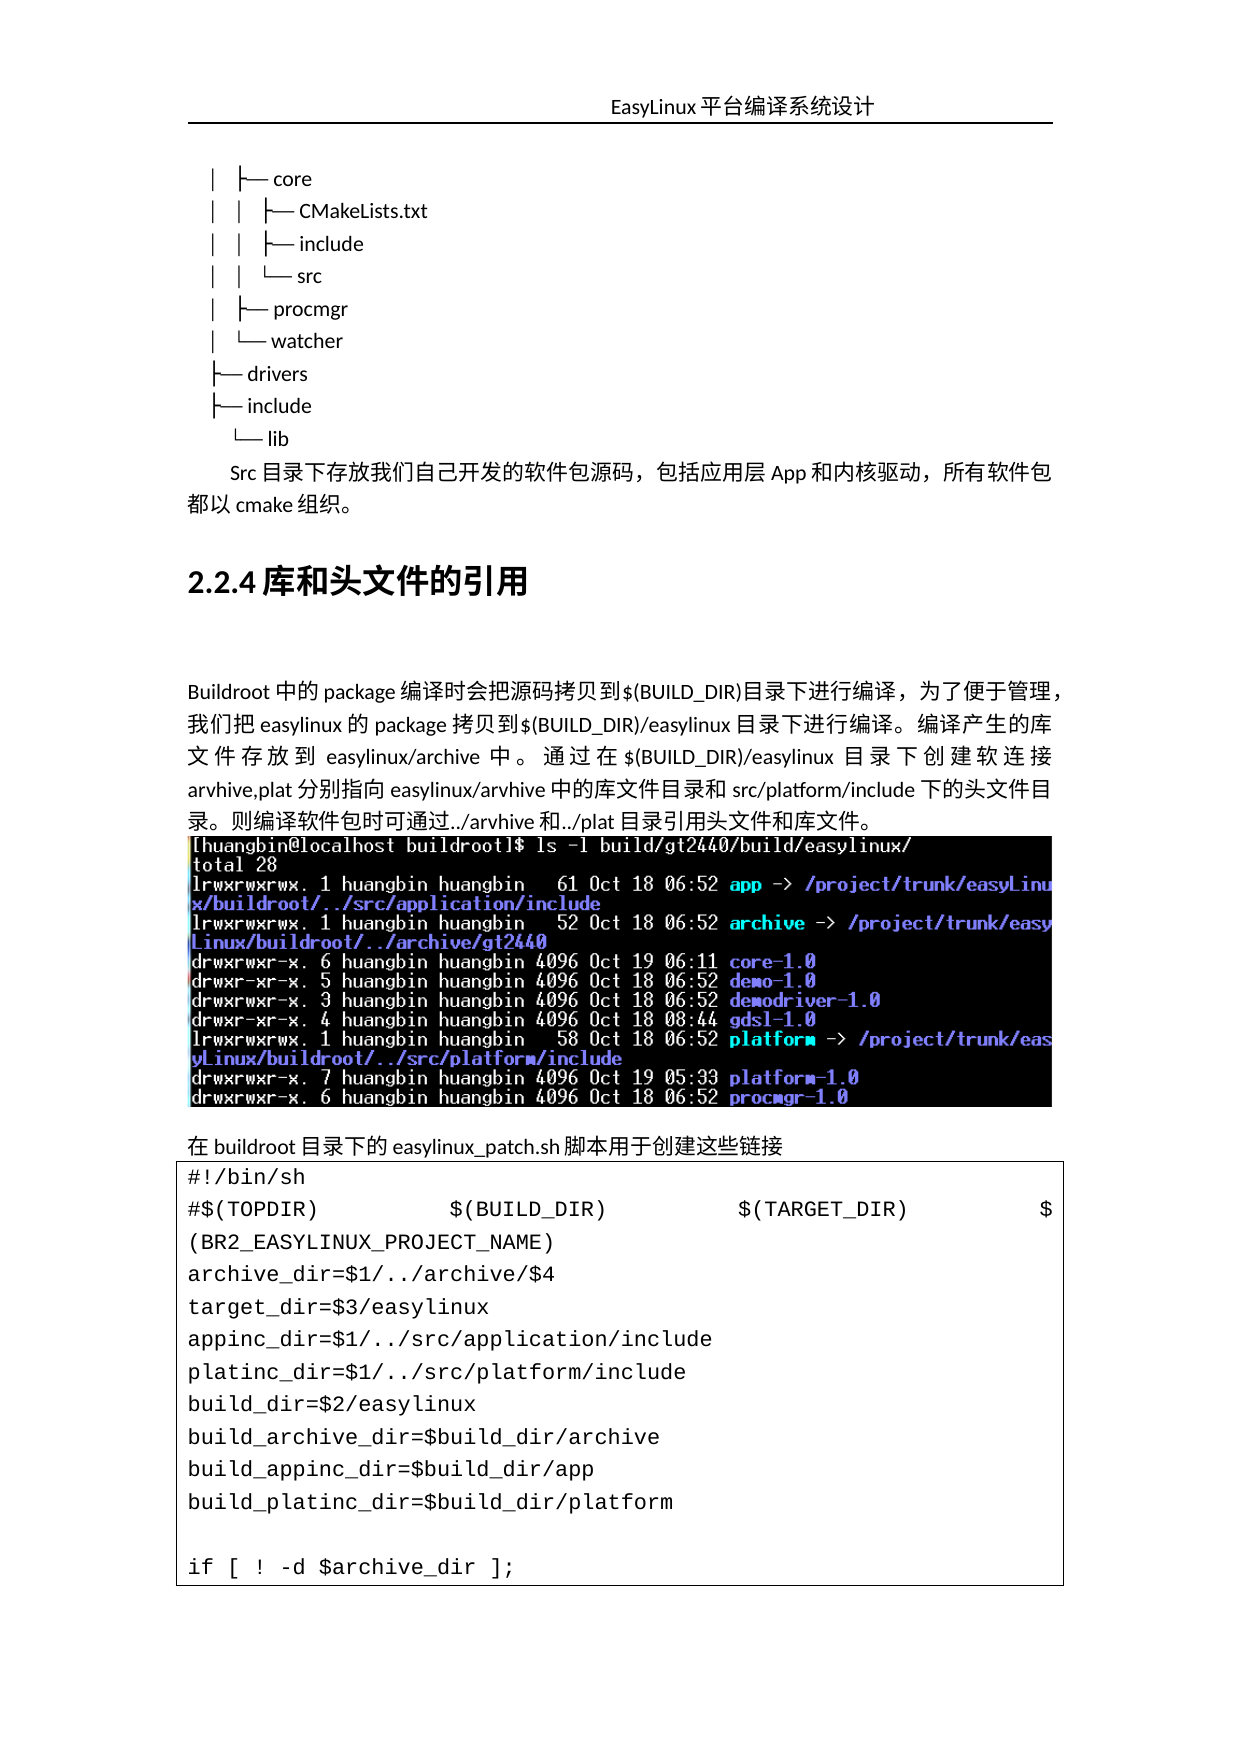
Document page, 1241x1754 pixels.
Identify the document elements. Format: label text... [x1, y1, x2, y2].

text │ │ ├── CMakeLists.txt [187, 194, 1053, 227]
text Buildroot中的package编译时会把源码拷贝到$(BUILD_DIR)目录下进行编译，为了便于管理，我们把easylinux的package拷贝到$(BUILD_DIR)/easylinux目录下进行编译。编译产生的库文件存放到easylinux/archive中。通过在$(BUILD_DIR)/easylinux目录下创建软连接arvhive,plat分别指向easylinux/arvhive中的库文件目录和src/platform/include下的头文件目录。则编译软件包时可通过../arvhive和../plat目录引用头文件和库文件。 [187, 674, 1053, 836]
text │ │ ├── include [187, 227, 1053, 259]
text │ ├── procmgr [187, 292, 1053, 324]
text ├── drivers [187, 357, 1053, 389]
text │ └── watcher [187, 324, 1053, 357]
subtitle 2.2.4库和头文件的引用 [187, 547, 1053, 612]
text ├── include [187, 389, 1053, 422]
text │ │ └── src [187, 259, 1053, 292]
text 在buildroot目录下的easylinux_patch.sh脚本用于创建这些链接 [187, 1129, 1053, 1161]
picture [187, 836, 1053, 1107]
text Src目录下存放我们自己开发的软件包源码，包括应用层App和内核驱动，所有软件包都以cmake组织。 [187, 454, 1053, 519]
text │ ├── core [187, 162, 1053, 194]
text └── lib [187, 422, 1053, 454]
